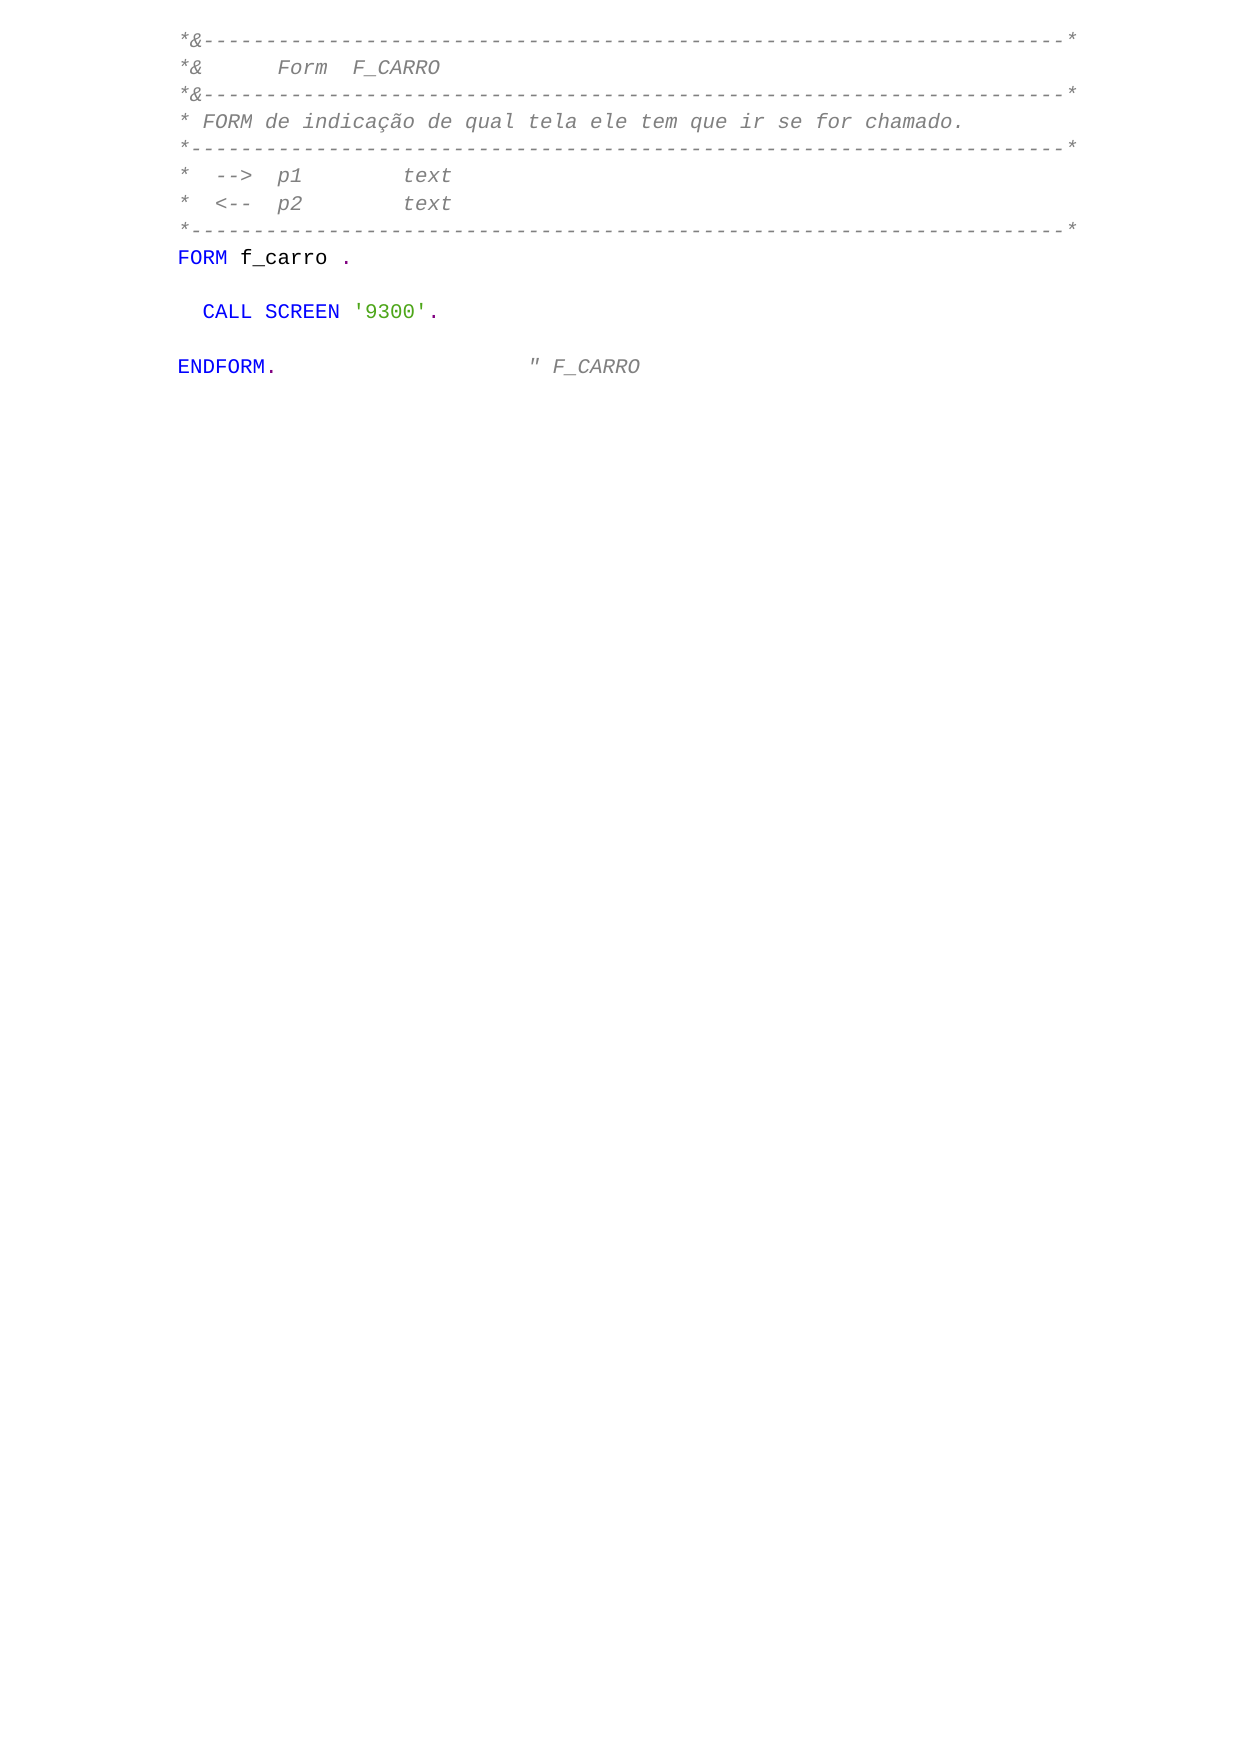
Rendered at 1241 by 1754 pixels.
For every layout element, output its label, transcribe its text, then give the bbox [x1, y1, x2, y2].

text *&---------------------------------------------------------------------* *& Form F_CARRO *&---------------------------------------------------------------------* * FORM de indicação de qual tela ele tem que ir se for chamado. *----------------------------------------------------------------------* * --> p1 text * <-- p2 text *----------------------------------------------------------------------* FORM f_carro . CALL SCREEN '9300'. ENDFORM. " F_CARRO [177, 29, 1122, 379]
